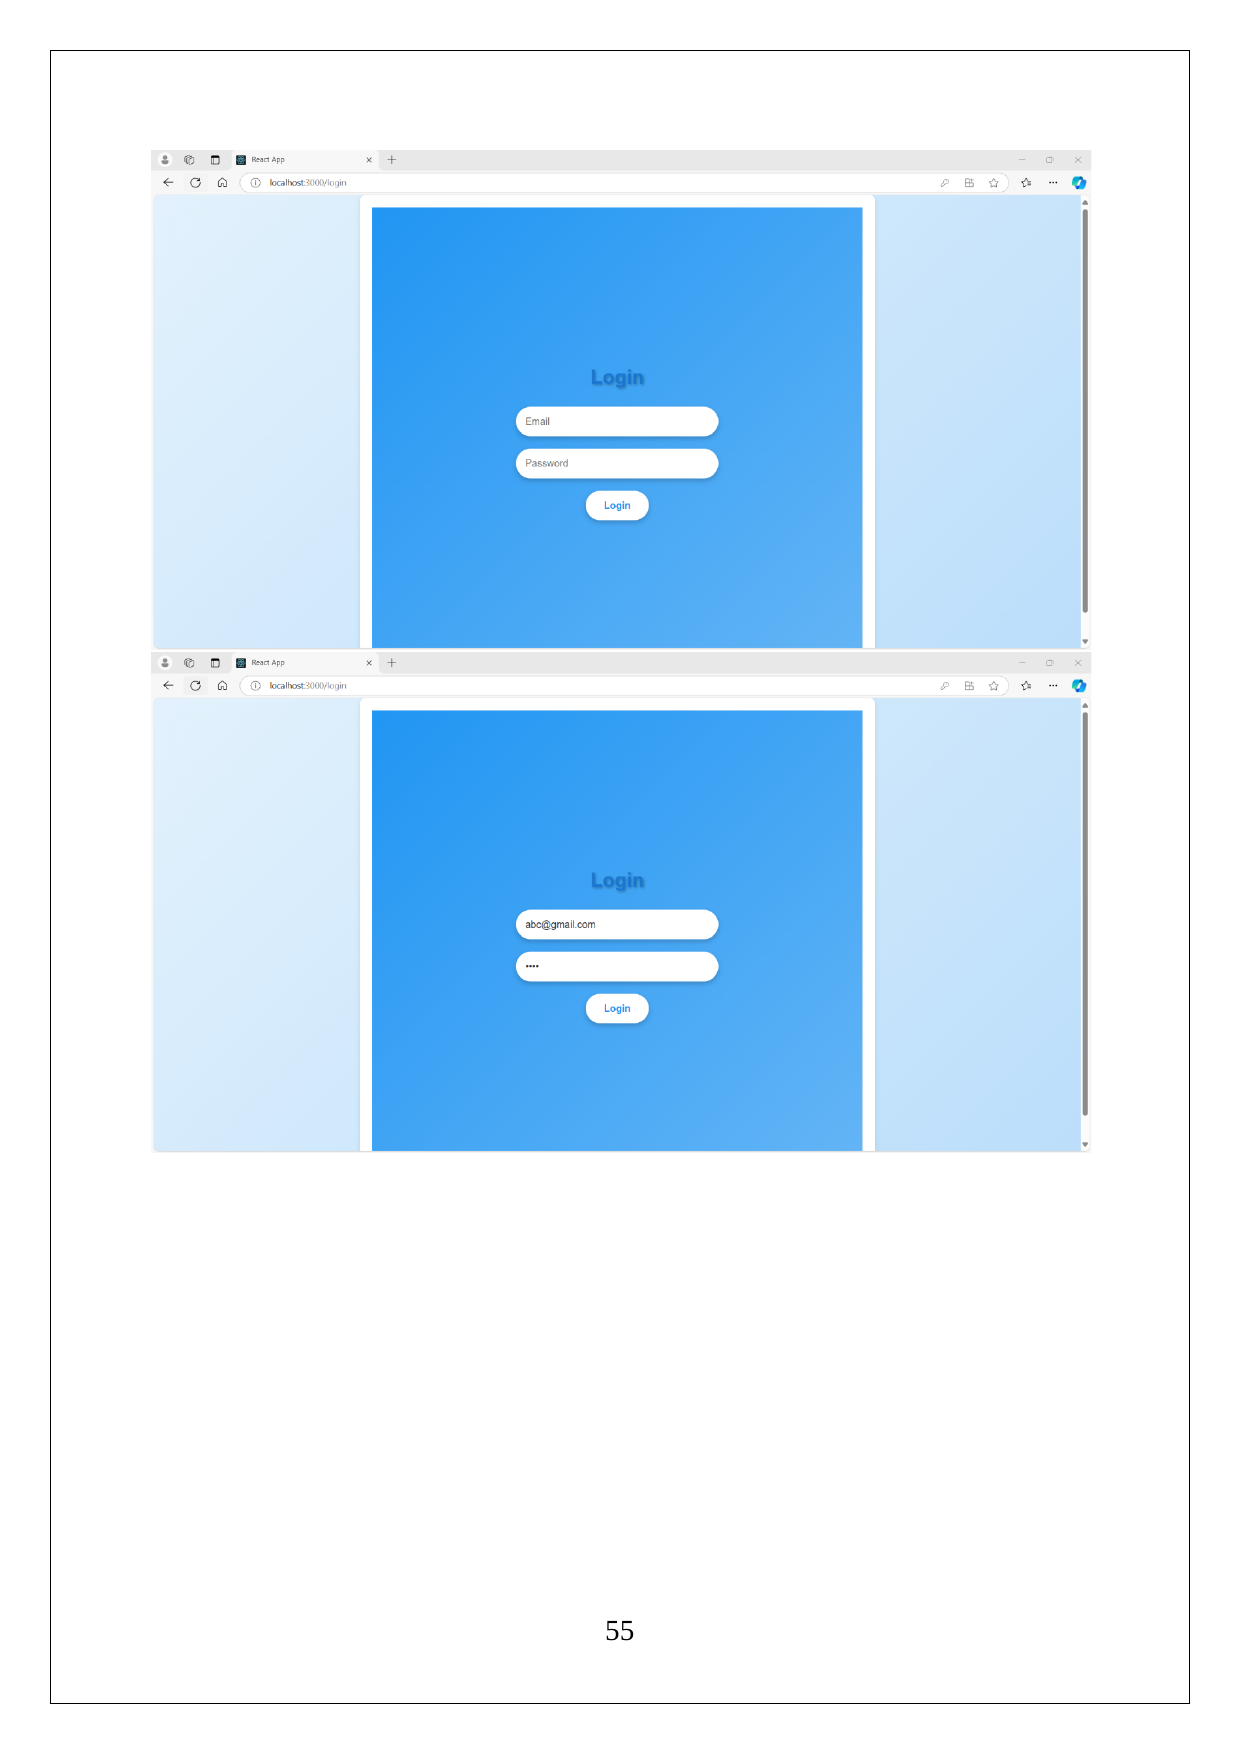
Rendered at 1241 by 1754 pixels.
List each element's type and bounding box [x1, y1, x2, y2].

picture [151, 652, 1092, 1153]
picture [151, 150, 1092, 650]
